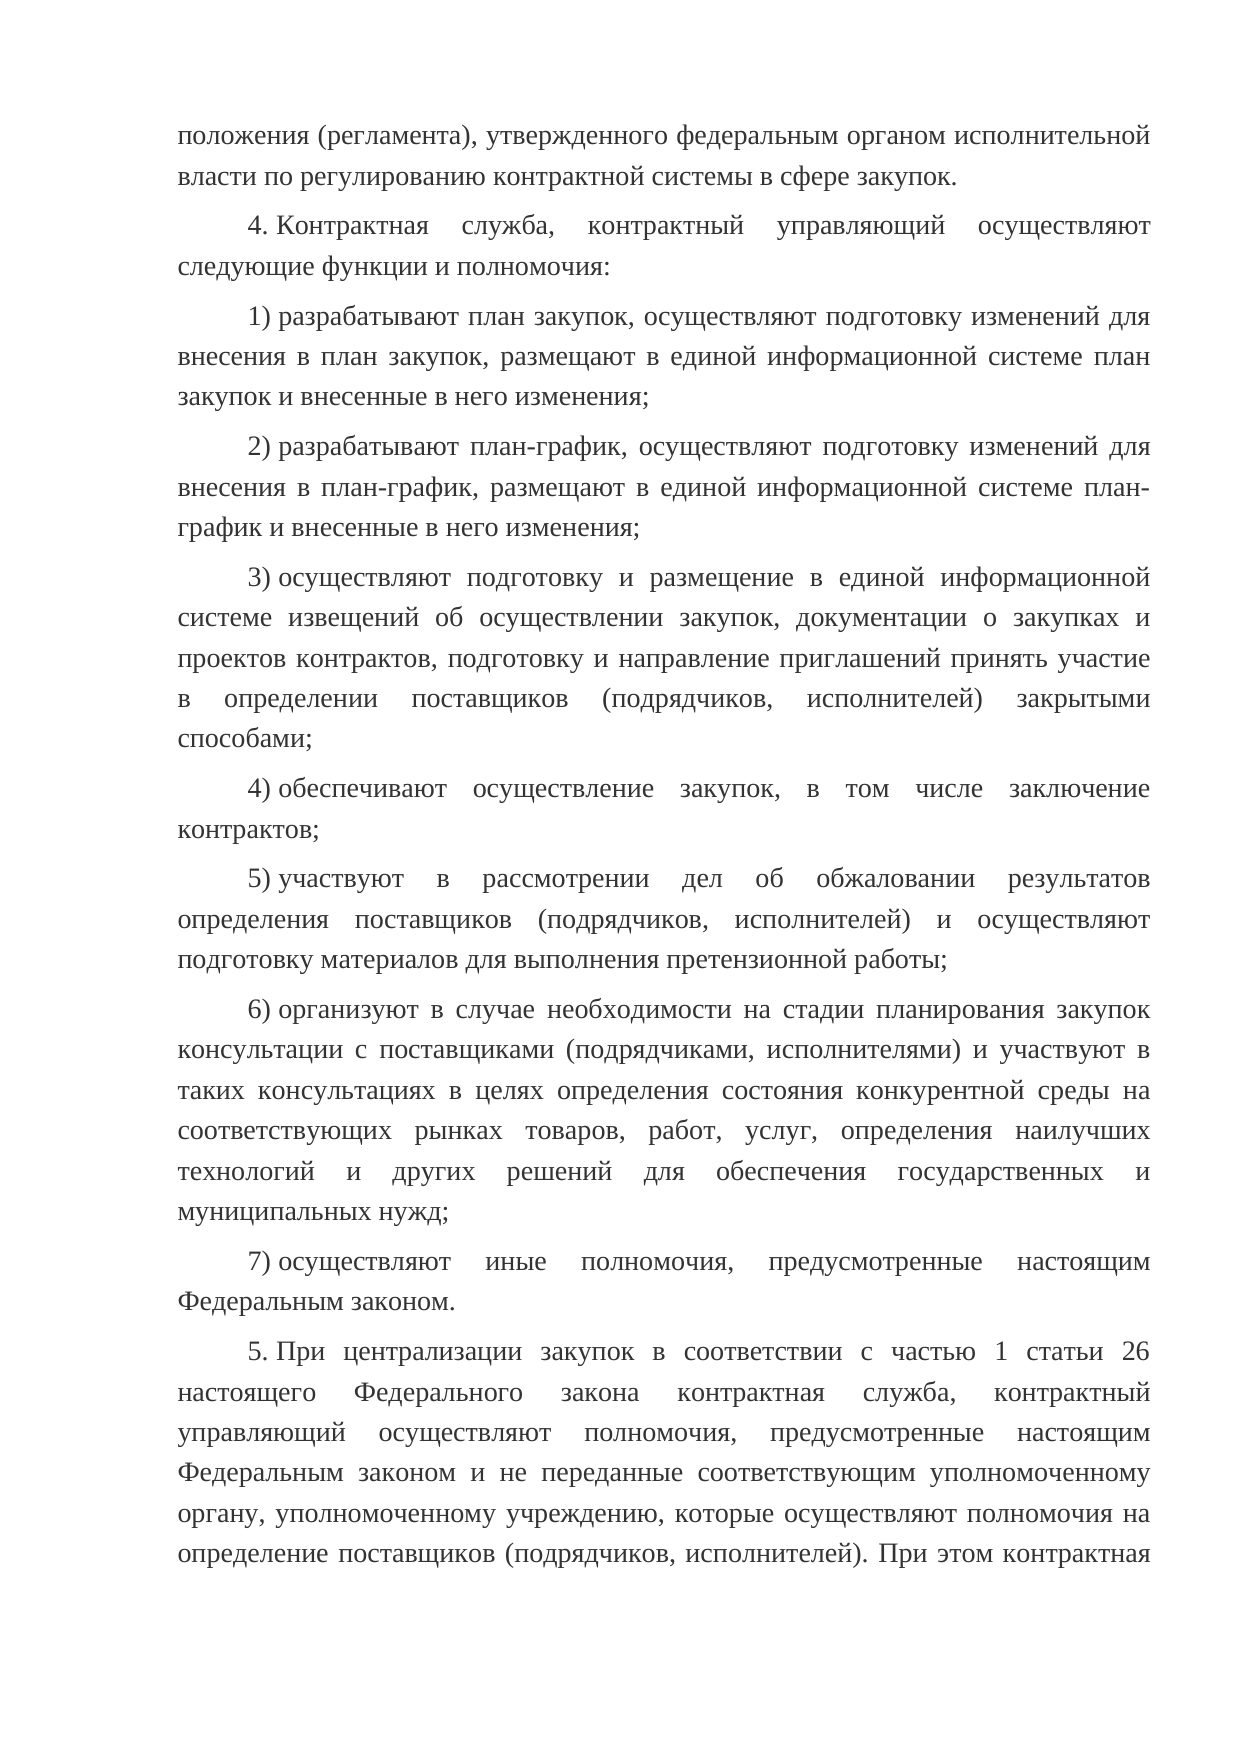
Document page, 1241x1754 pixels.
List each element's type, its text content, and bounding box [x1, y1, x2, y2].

text 4. Контрактная служба, контрактный управляющий осуществляют следующие функции и полномочия: [177, 208, 1152, 281]
text 2) разрабатывают план-график, осуществляют подготовку изменений для внесения в план-график, размещают в единой информационной системе план-график и внесенные в него изменения; [177, 429, 1152, 542]
text 4) обеспечивают осуществление закупок, в том числе заключение контрактов; [177, 771, 1152, 844]
text 6) организуют в случае необходимости на стадии планирования закупок консультации с поставщиками (подрядчиками, исполнителями) и участвуют в таких консультациях в целях определения состояния конкурентной среды на соответствующих рынках товаров, работ, услуг, определения наилучших технологий и других решений для обеспечения государственных и муниципальных нужд; [177, 992, 1152, 1227]
text 3) осуществляют подготовку и размещение в единой информационной системе извещений об осуществлении закупок, документации о закупках и проектов контрактов, подготовку и направление приглашений принять участие в определении поставщиков (подрядчиков, исполнителей) закрытыми способами; [177, 560, 1152, 754]
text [177, 1334, 1152, 1569]
text 7) осуществляют иные полномочия, предусмотренные настоящим Федеральным законом. [177, 1244, 1152, 1317]
text 1) разрабатывают план закупок, осуществляют подготовку изменений для внесения в план закупок, размещают в единой информационной системе план закупок и внесенные в него изменения; [177, 298, 1152, 412]
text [177, 118, 1152, 191]
text 5) участвуют в рассмотрении дел об обжаловании результатов определения поставщиков (подрядчиков, исполнителей) и осуществляют подготовку материалов для выполнения претензионной работы; [177, 861, 1152, 975]
